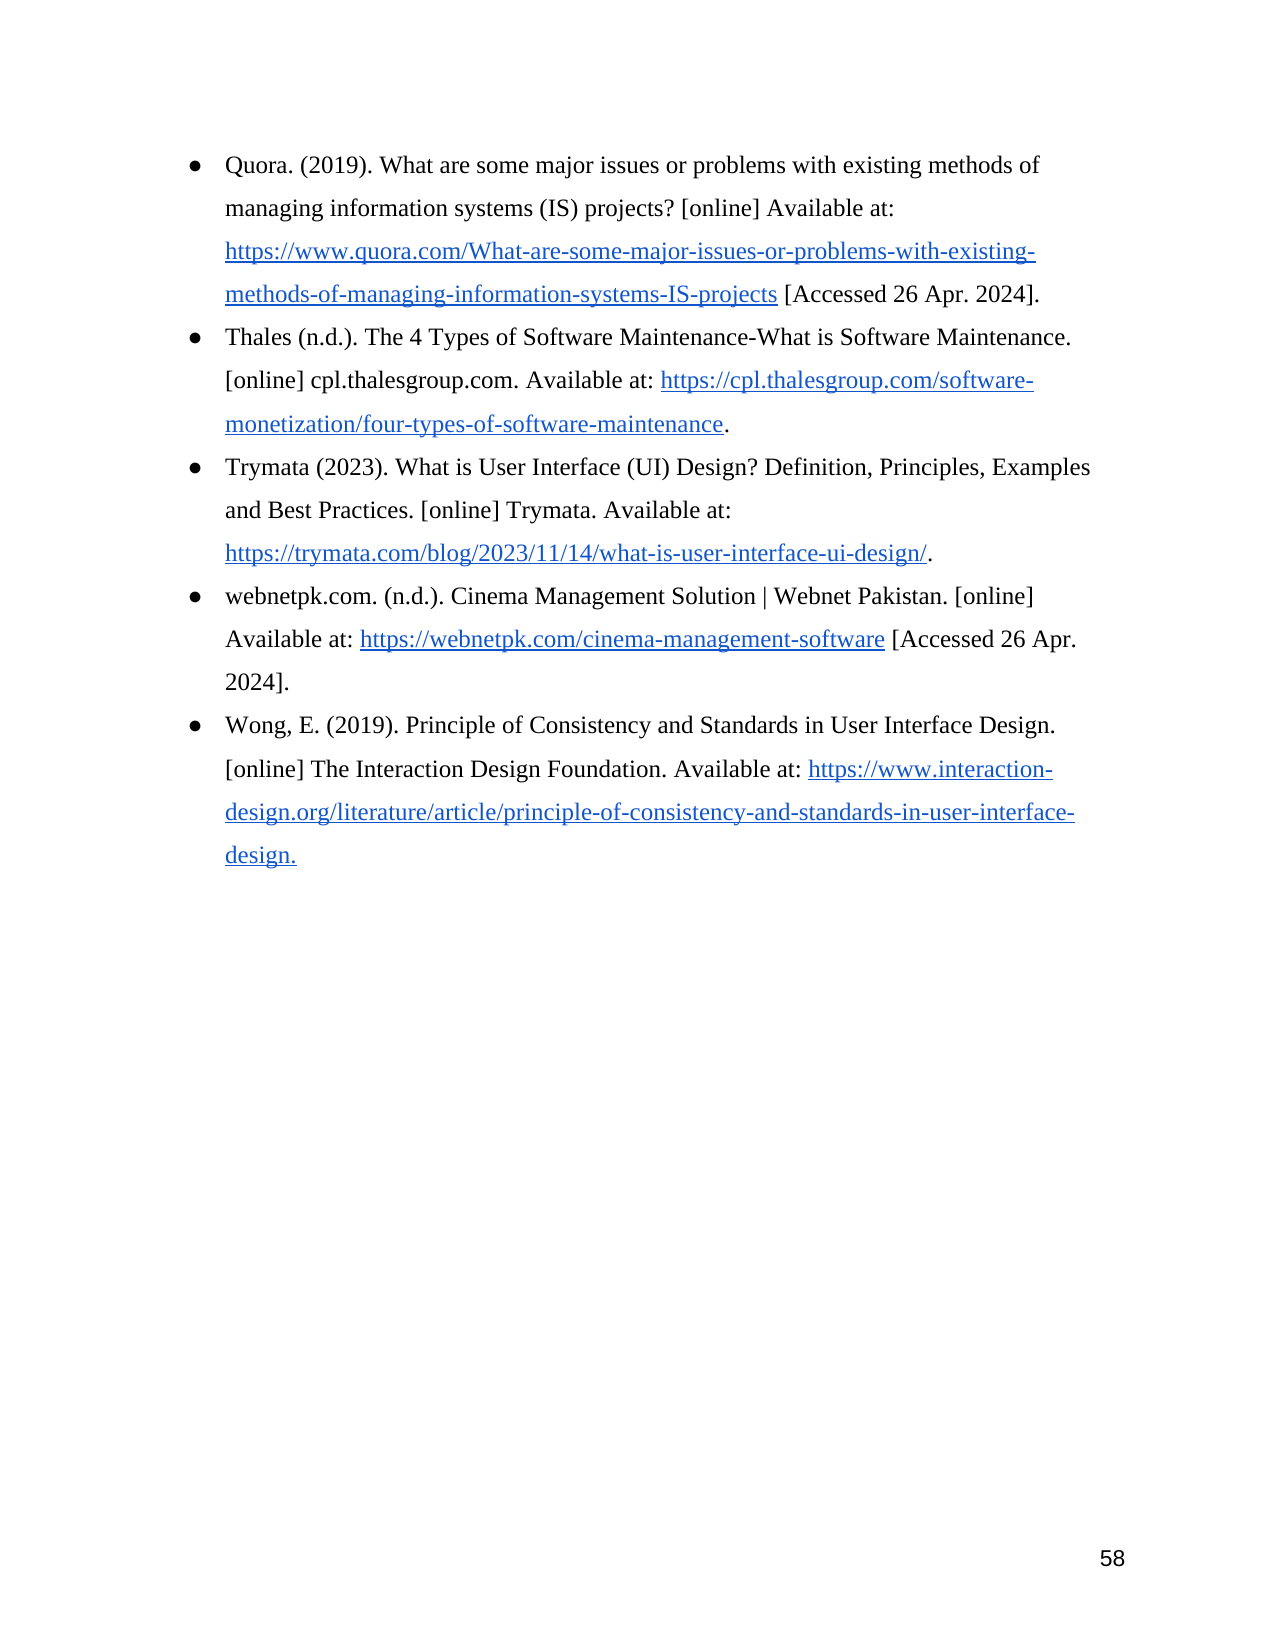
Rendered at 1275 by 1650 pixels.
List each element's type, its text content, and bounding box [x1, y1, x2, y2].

list Quora. (2019). What are some major issues or problems with existing methods of managing information systems (IS) projects? [online] Available at: https://www.quora.com/What-are-some-major-issues-or-problems-with-existing-methods-of-managing-information-systems-IS-projects [Accessed 26 Apr. 2024]. [187, 150, 1125, 308]
list Trymata (2023). What is User Interface (UI) Design? Definition, Principles, Examples and Best Practices. [online] Trymata. Available at: https://trymata.com/blog/2023/11/14/what-is-user-interface-ui-design/. [187, 452, 1125, 567]
list webnetpk.com. (n.d.). Cinema Management Solution | Webnet Pakistan. [online] Available at: https://webnetpk.com/cinema-management-software [Accessed 26 Apr. 2024]. [187, 581, 1125, 696]
list Thales (n.d.). The 4 Types of Software Maintenance-What is Software Maintenance. [online] cpl.thalesgroup.com. Available at: https://cpl.thalesgroup.com/software-monetization/four-types-of-software-maintenance. [187, 322, 1125, 437]
list Wong, E. (2019). Principle of Consistency and Standards in User Interface Design. [online] The Interaction Design Foundation. Available at: https://www.interaction-design.org/literature/article/principle-of-consistency-and-standards-in-user-interface-design. [187, 711, 1125, 869]
